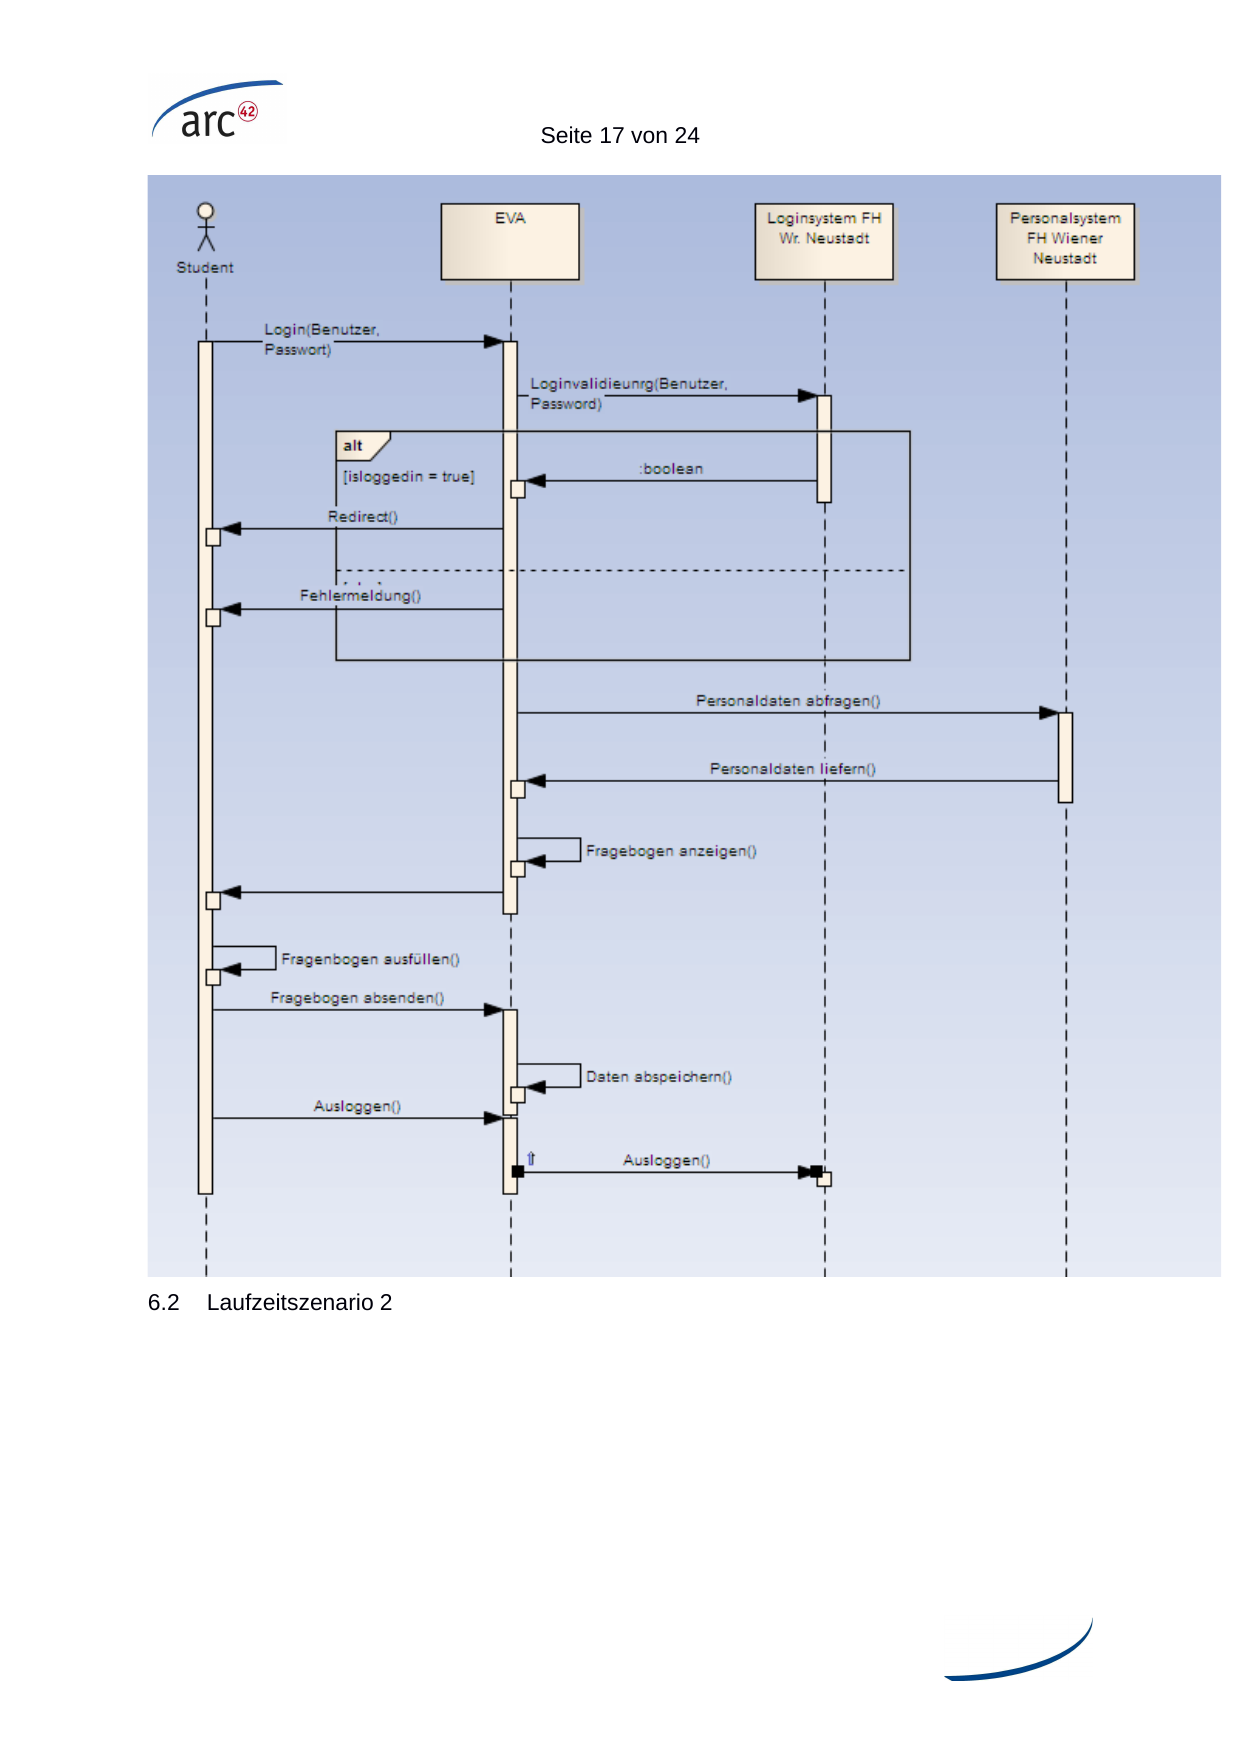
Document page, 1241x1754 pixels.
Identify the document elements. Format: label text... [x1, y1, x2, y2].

picture [944, 1615, 1093, 1681]
picture [147, 73, 288, 144]
picture [147, 175, 1222, 1277]
list Laufzeitszenario 2 [148, 1289, 1093, 1315]
